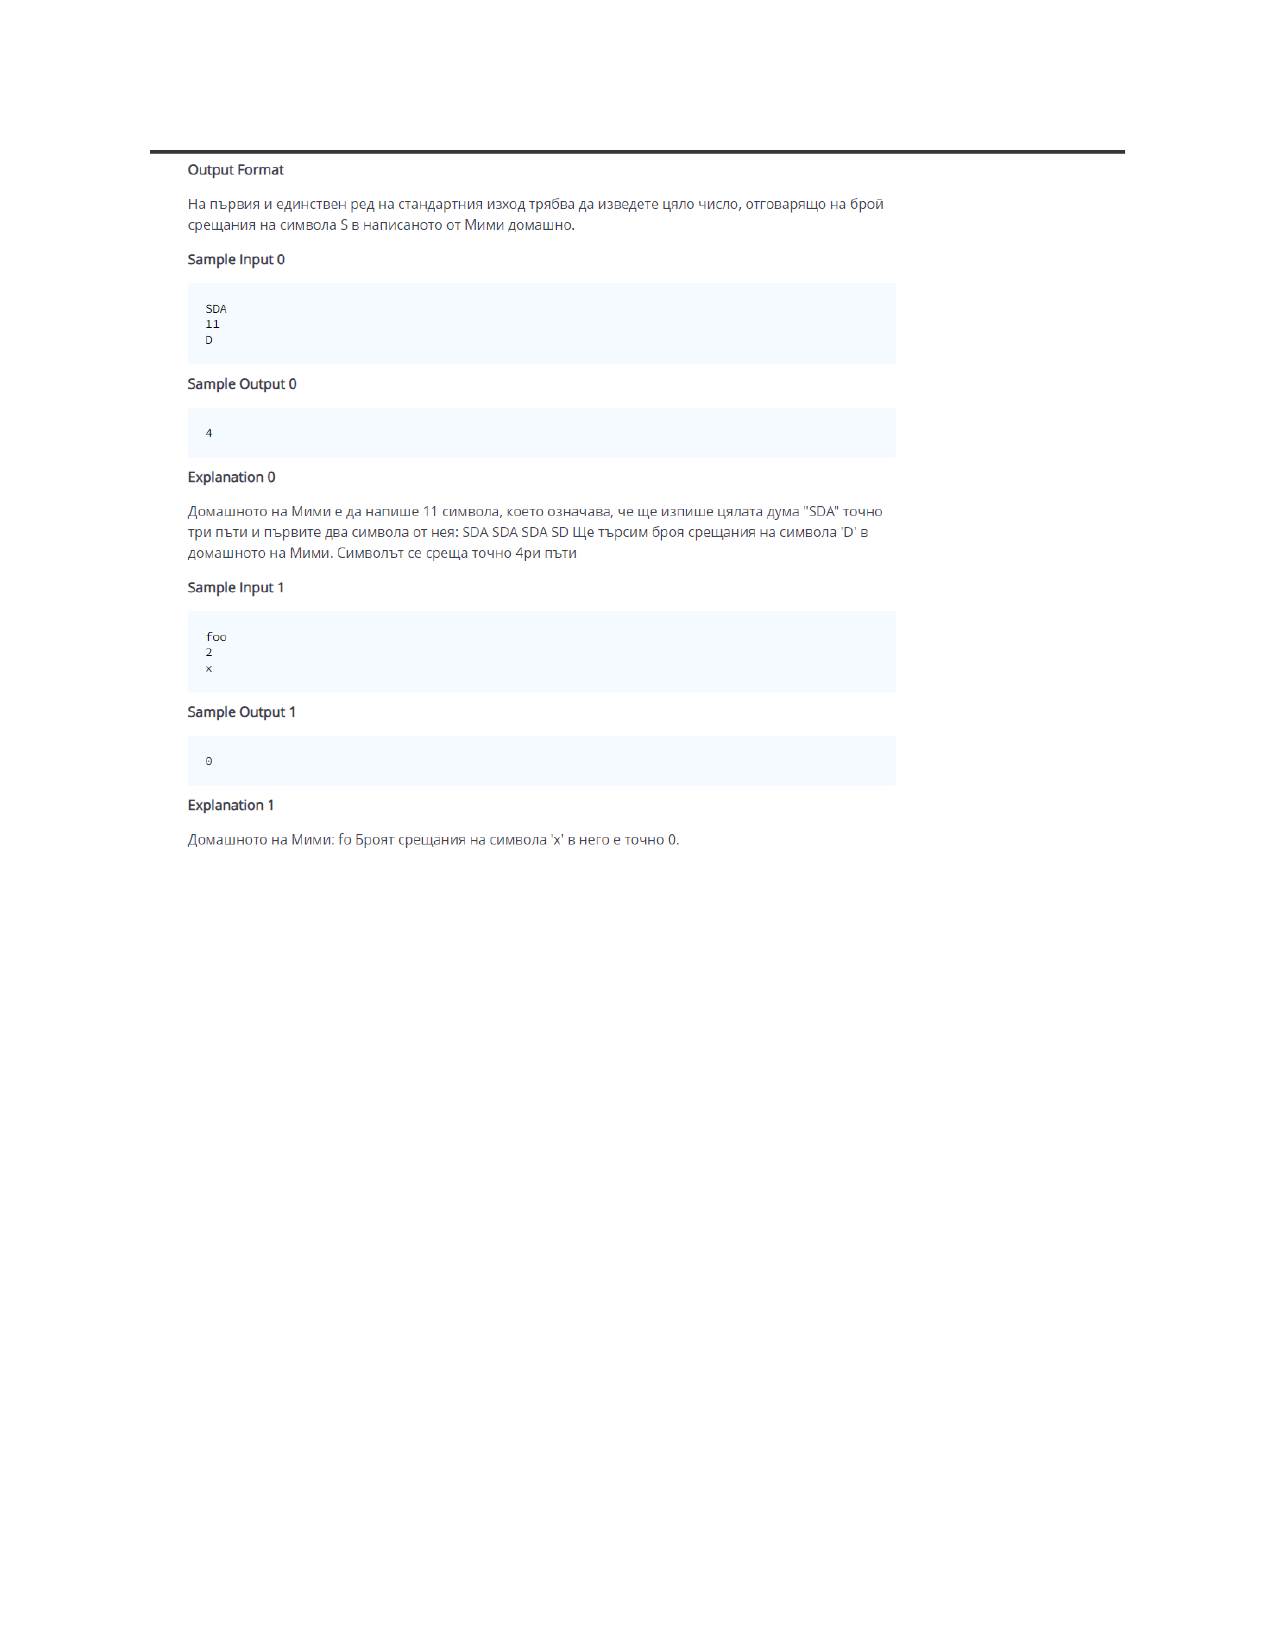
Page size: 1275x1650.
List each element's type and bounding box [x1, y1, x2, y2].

picture [150, 150, 1125, 863]
